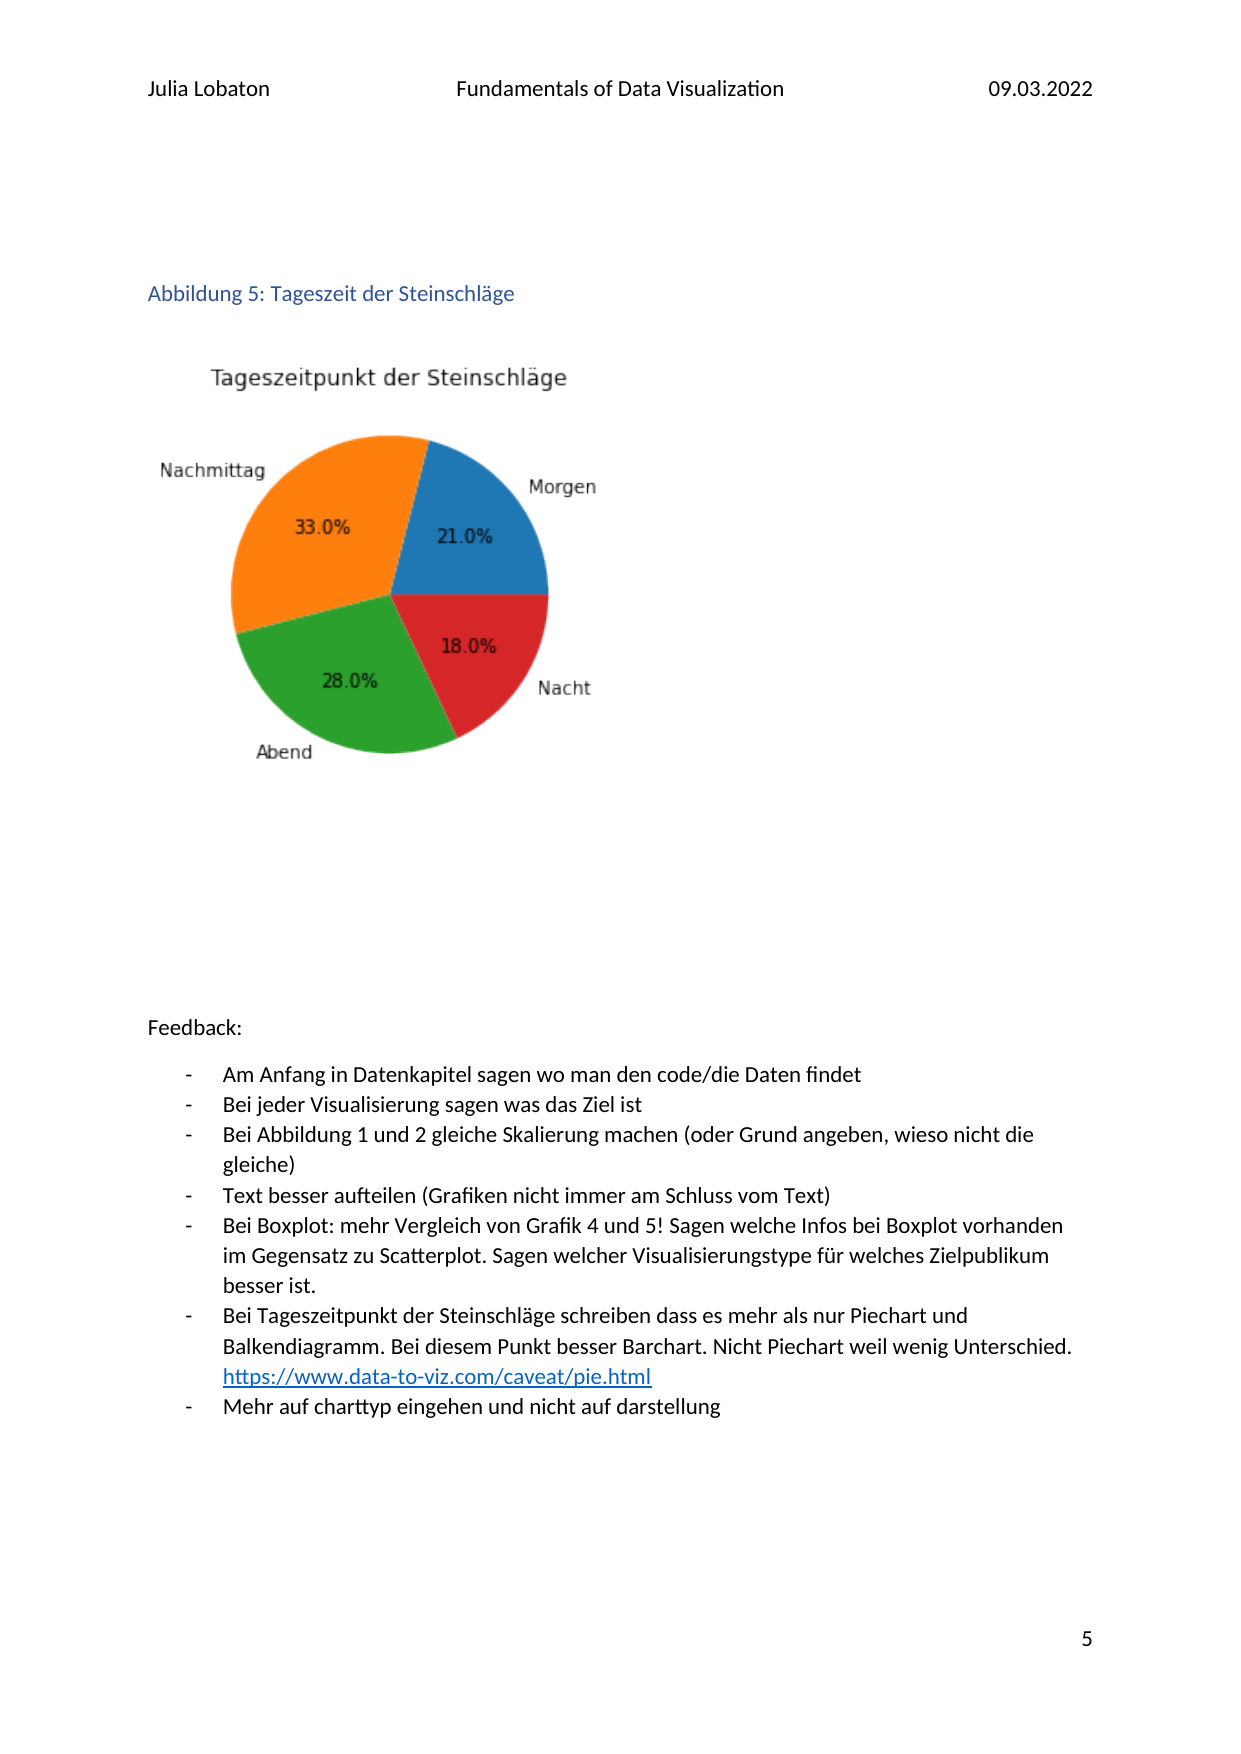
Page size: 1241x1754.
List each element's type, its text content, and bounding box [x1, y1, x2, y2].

list Am Anfang in Datenkapitel sagen wo man den code/die Daten findet [185, 1060, 1092, 1088]
text Feedback: [148, 1013, 1092, 1041]
list Bei Boxplot: mehr Vergleich von Grafik 4 und 5! Sagen welche Infos bei Boxplot vorhanden im Gegensatz zu Scatterplot. Sagen welcher Visualisierungstype für welches Zielpublikum besser ist. [185, 1211, 1092, 1299]
list Bei Abbildung 1 und 2 gleiche Skalierung machen (oder Grund angeben, wieso nicht die gleiche) [185, 1120, 1092, 1178]
picture [147, 355, 609, 807]
list Text besser aufteilen (Grafiken nicht immer am Schluss vom Text) [185, 1181, 1092, 1209]
text Abbildung 5: Tageszeit der Steinschläge [148, 279, 1092, 307]
list Bei jeder Visualisierung sagen was das Ziel ist [185, 1090, 1092, 1118]
list Bei Tageszeitpunkt der Steinschläge schreiben dass es mehr als nur Piechart und Balkendiagramm. Bei diesem Punkt besser Barchart. Nicht Piechart weil wenig Unterschied. [185, 1302, 1092, 1360]
list https://www.data-to-viz.com/caveat/pie.html [223, 1362, 1092, 1390]
list Mehr auf charttyp eingehen und nicht auf darstellung [185, 1392, 1092, 1420]
